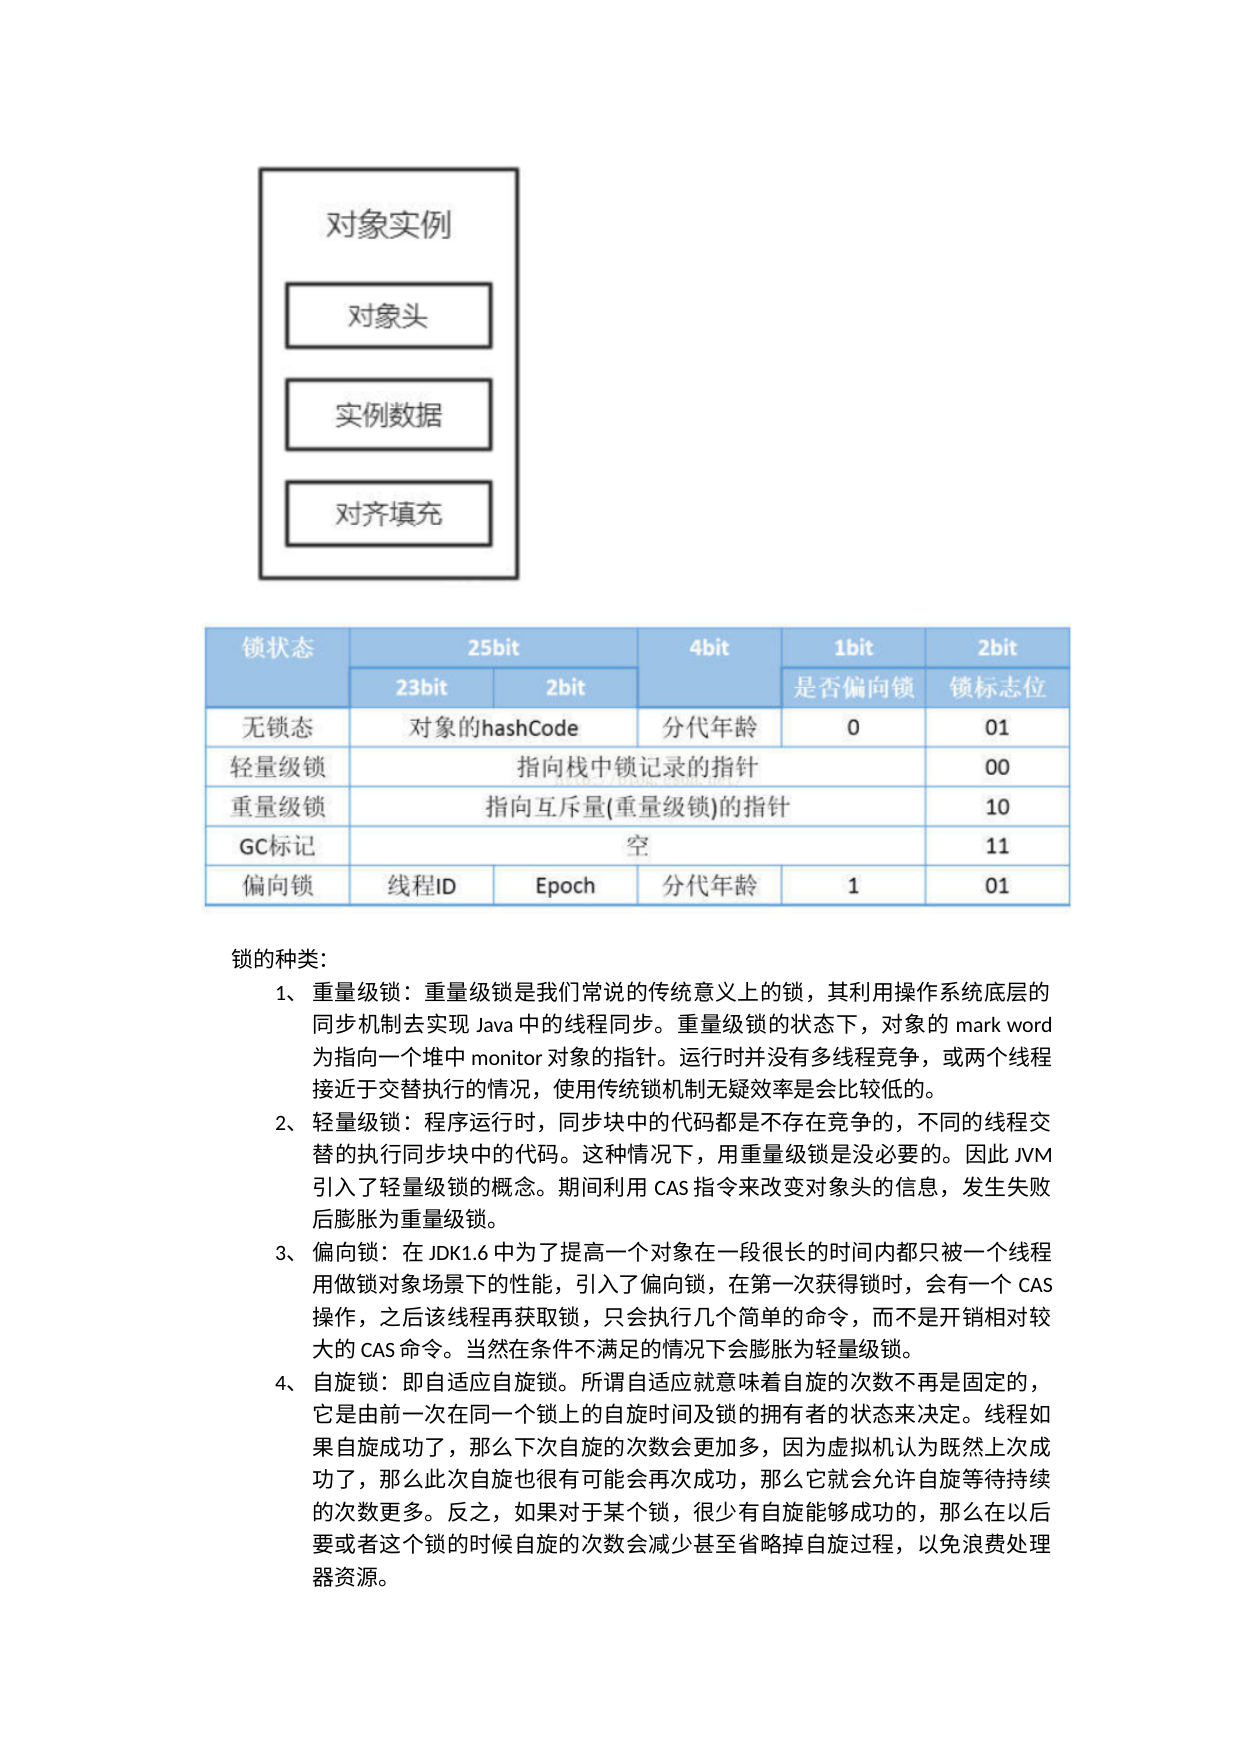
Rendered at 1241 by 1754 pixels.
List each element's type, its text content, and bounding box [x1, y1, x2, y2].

list 轻量级锁：程序运行时，同步块中的代码都是不存在竞争的，不同的线程交替的执行同步块中的代码。这种情况下，用重量级锁是没必要的。因此JVM引入了轻量级锁的概念。期间利用CAS指令来改变对象头的信息，发生失败后膨胀为重量级锁。 [275, 1104, 1053, 1234]
picture [187, 617, 1088, 916]
text 锁的种类： [187, 942, 1053, 974]
picture [251, 162, 527, 589]
list 偏向锁：在JDK1.6中为了提高一个对象在一段很长的时间内都只被一个线程用做锁对象场景下的性能，引入了偏向锁，在第一次获得锁时，会有一个CAS操作，之后该线程再获取锁，只会执行几个简单的命令，而不是开销相对较大的CAS命令。当然在条件不满足的情况下会膨胀为轻量级锁。 [275, 1234, 1053, 1364]
list 重量级锁：重量级锁是我们常说的传统意义上的锁，其利用操作系统底层的同步机制去实现Java中的线程同步。重量级锁的状态下，对象的mark word为指向一个堆中monitor对象的指针。运行时并没有多线程竞争，或两个线程接近于交替执行的情况，使用传统锁机制无疑效率是会比较低的。 [275, 974, 1053, 1104]
list 自旋锁：即自适应自旋锁。所谓自适应就意味着自旋的次数不再是固定的，它是由前一次在同一个锁上的自旋时间及锁的拥有者的状态来决定。线程如果自旋成功了，那么下次自旋的次数会更加多，因为虚拟机认为既然上次成功了，那么此次自旋也很有可能会再次成功，那么它就会允许自旋等待持续的次数更多。反之，如果对于某个锁，很少有自旋能够成功的，那么在以后要或者这个锁的时候自旋的次数会减少甚至省略掉自旋过程，以免浪费处理器资源。 [275, 1364, 1053, 1592]
